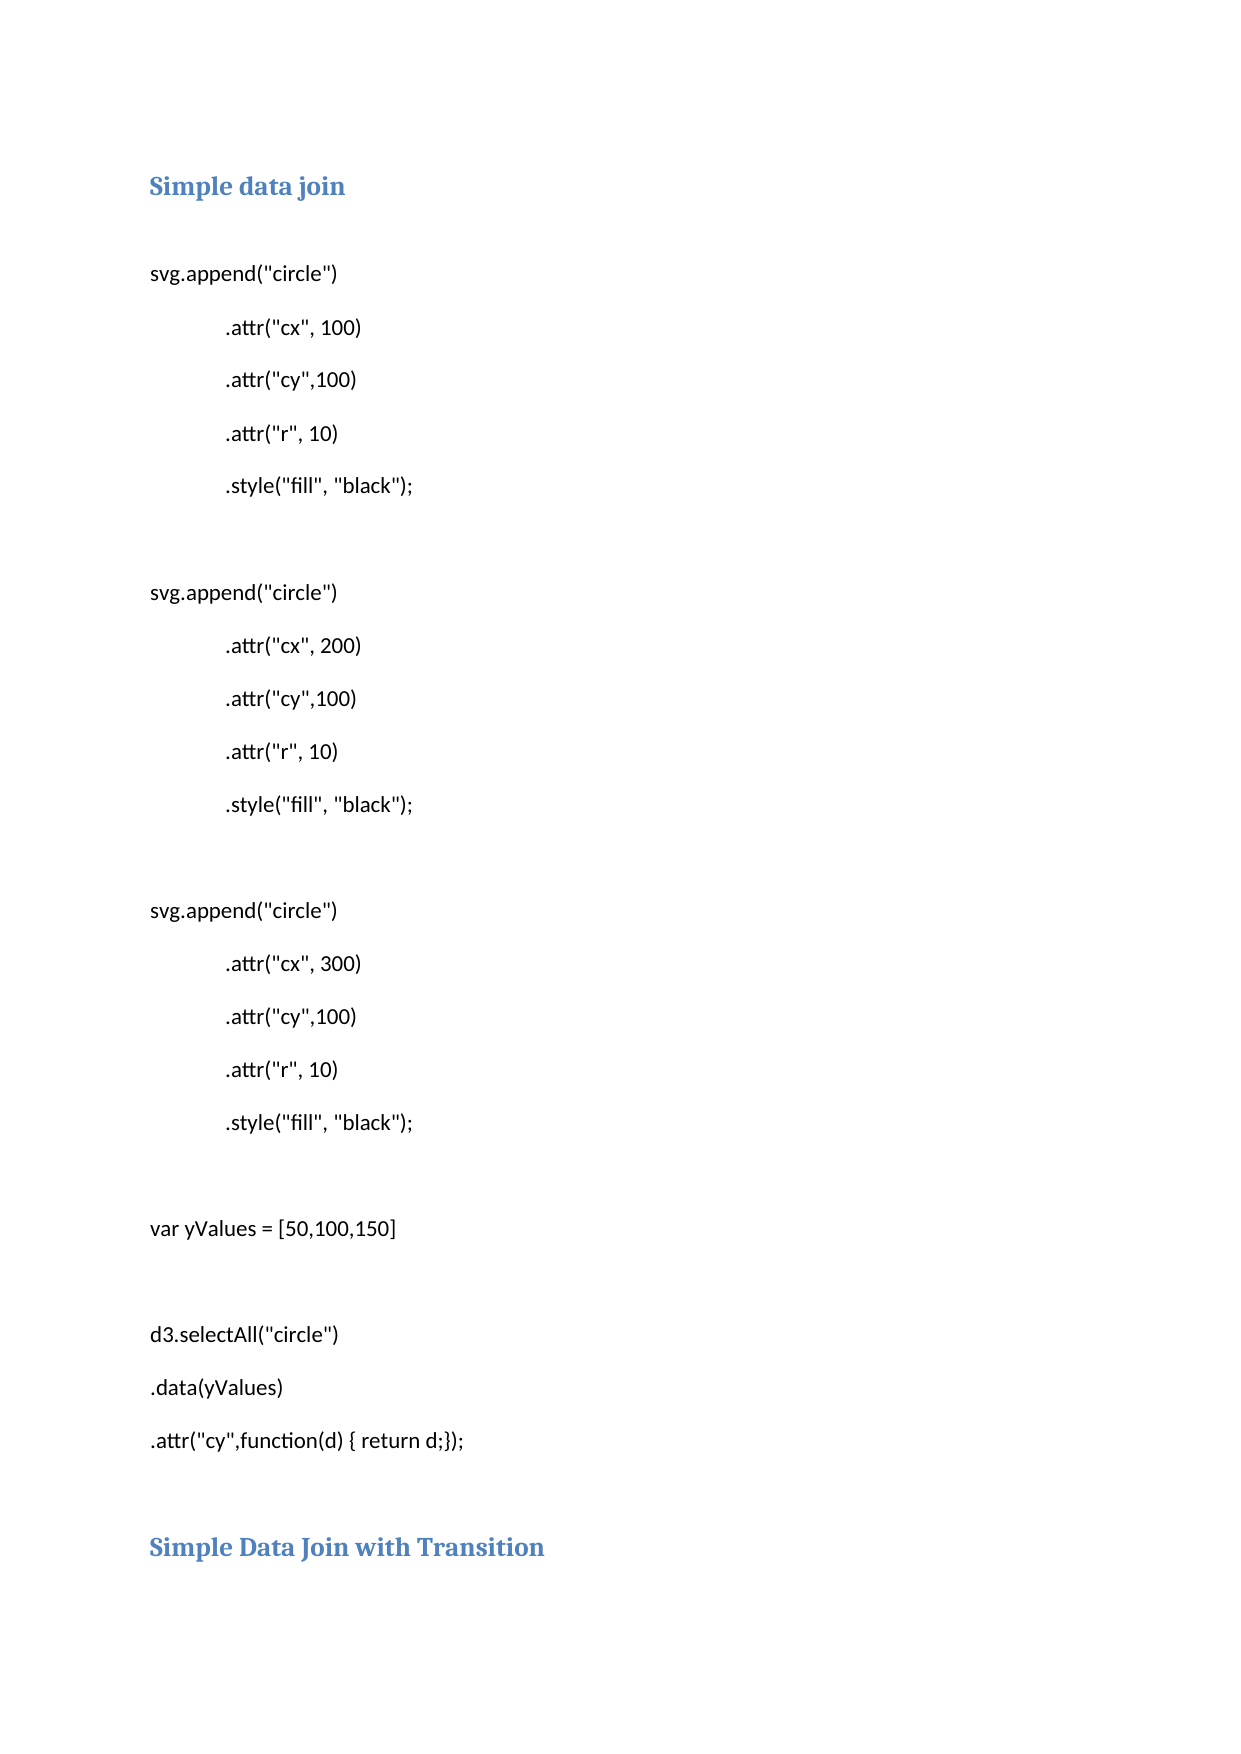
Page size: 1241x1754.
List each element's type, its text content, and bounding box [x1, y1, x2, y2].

text .attr("cx", 200) [150, 631, 1090, 659]
text .attr("r", 10) [150, 1055, 1090, 1083]
text .attr("cx", 100) [150, 313, 1090, 341]
text .attr("cy",100) [150, 1002, 1090, 1030]
text d3.selectAll("circle") [150, 1320, 1090, 1348]
text var yValues = [50,100,150] [150, 1214, 1090, 1242]
subtitle Simple data join [150, 171, 1090, 202]
text svg.append("circle") [150, 259, 1090, 288]
text .attr("cy",100) [150, 366, 1090, 394]
text .attr("cy",100) [150, 684, 1090, 712]
text .attr("cy",function(d) { return d;}); [150, 1426, 1090, 1454]
text .data(yValues) [150, 1373, 1090, 1401]
text svg.append("circle") [150, 578, 1090, 606]
text .style("fill", "black"); [150, 472, 1090, 500]
subtitle Simple Data Join with Transition [150, 1532, 1090, 1563]
text svg.append("circle") [150, 896, 1090, 924]
text .style("fill", "black"); [150, 790, 1090, 818]
text .style("fill", "black"); [150, 1108, 1090, 1136]
text .attr("cx", 300) [150, 949, 1090, 977]
text .attr("r", 10) [150, 419, 1090, 447]
text .attr("r", 10) [150, 737, 1090, 765]
